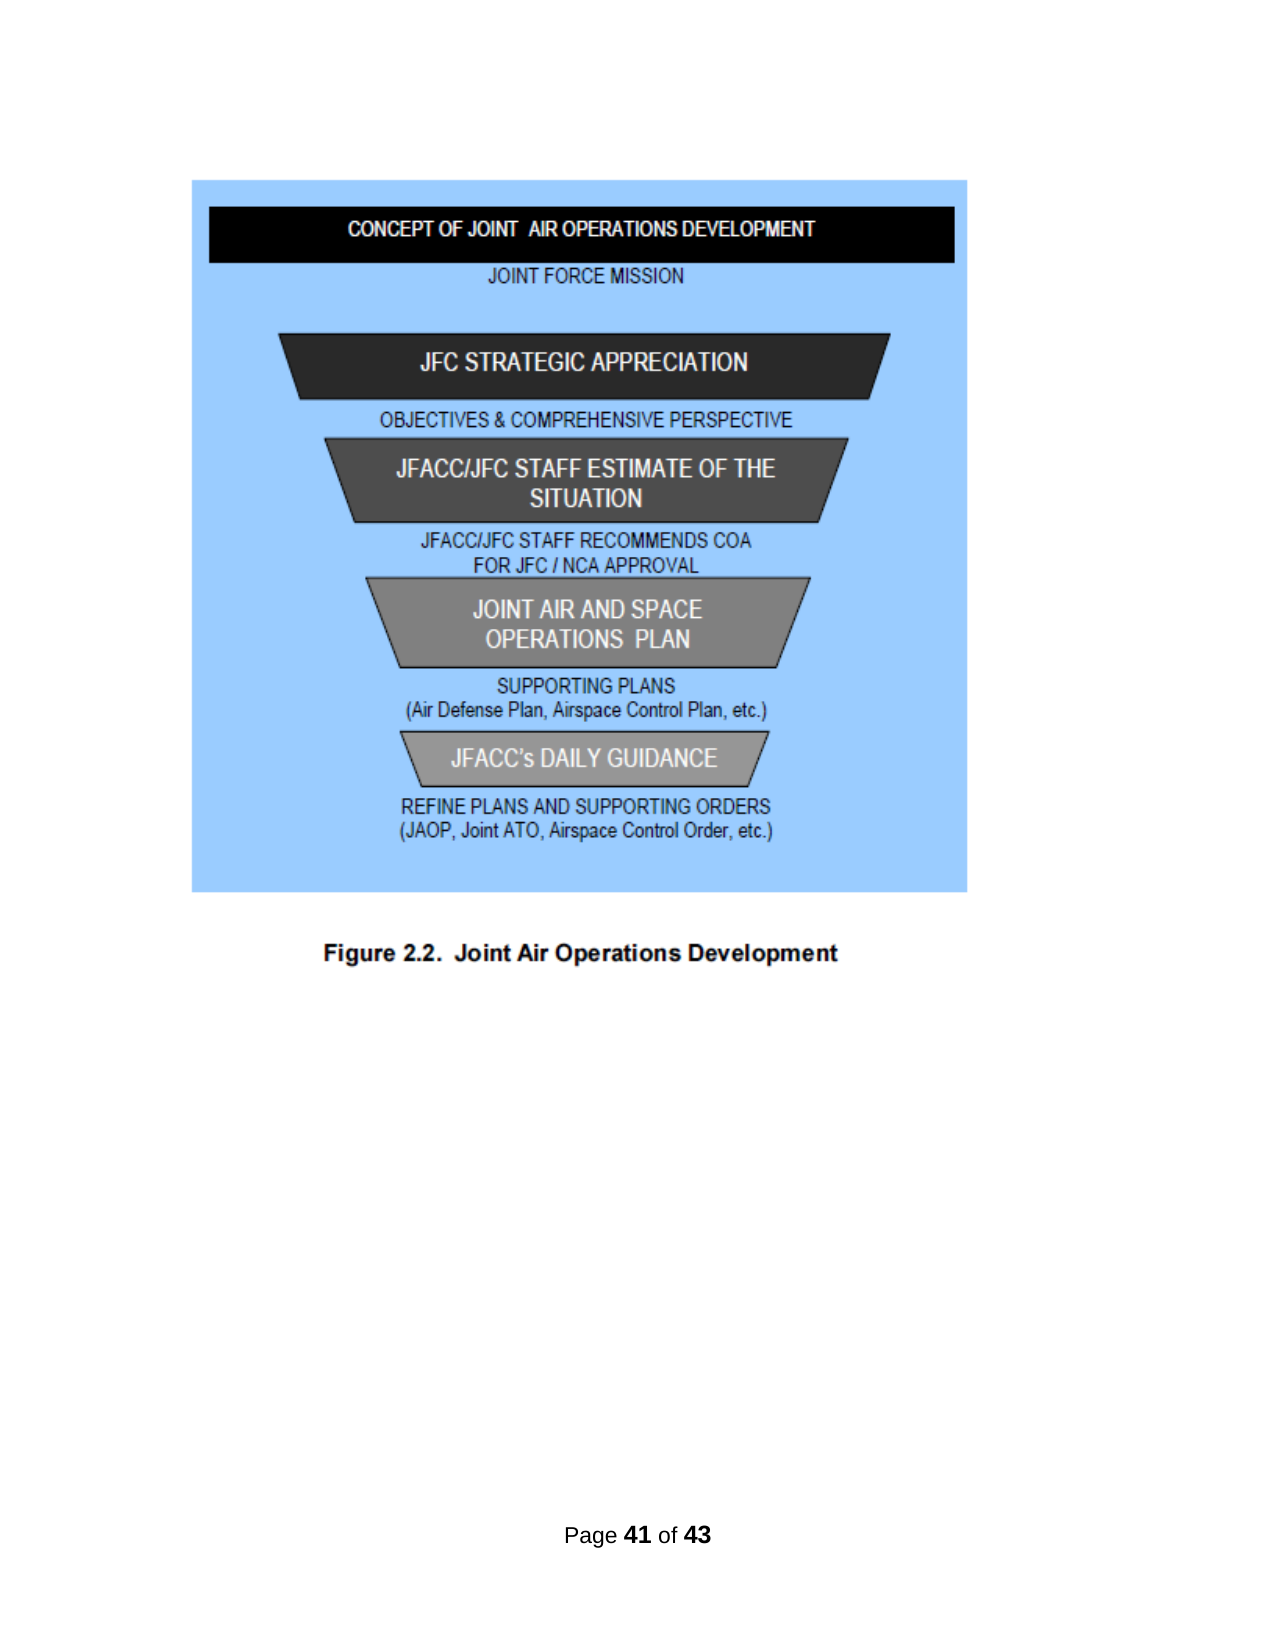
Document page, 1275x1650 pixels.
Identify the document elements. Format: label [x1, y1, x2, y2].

picture [150, 150, 1030, 988]
